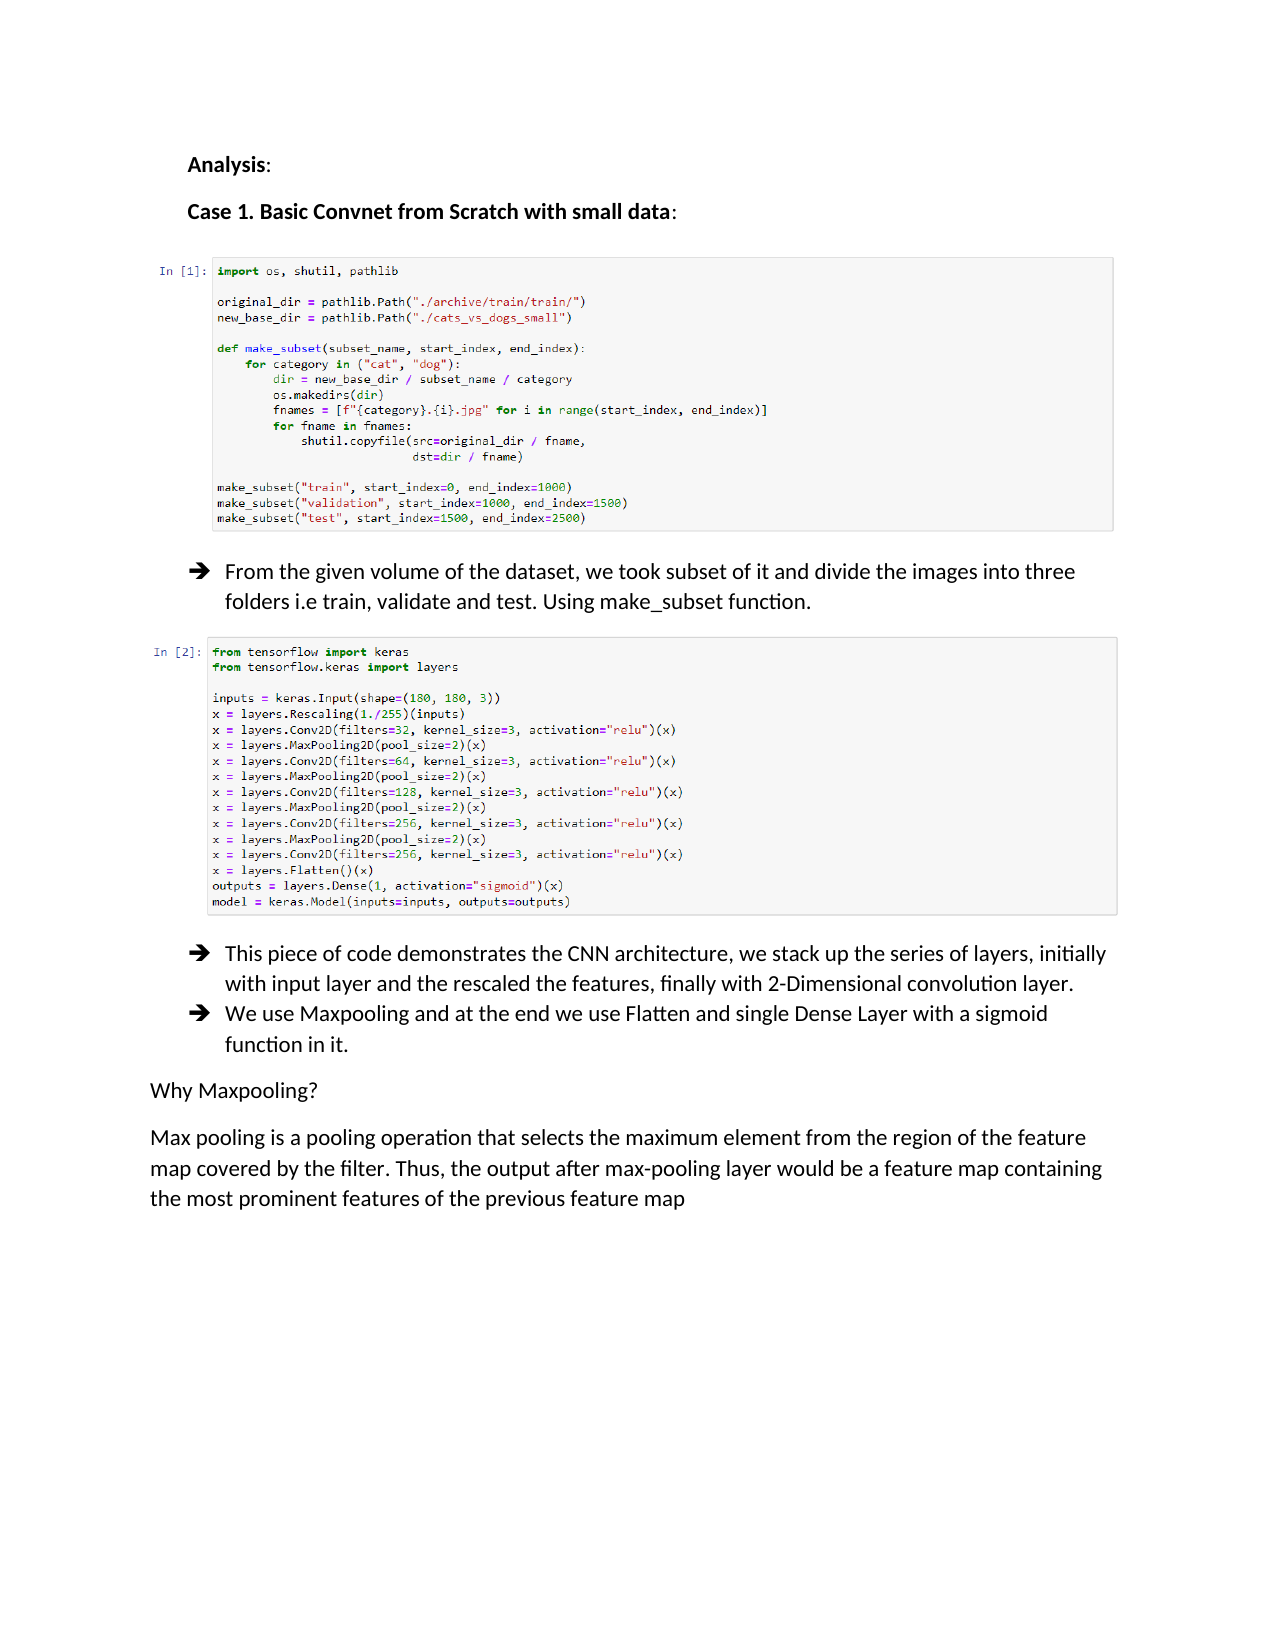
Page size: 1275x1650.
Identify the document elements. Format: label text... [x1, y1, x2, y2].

list This piece of code demonstrates the CNN architecture, we stack up the series of layers, initially with input layer and the rescaled the features, finally with 2-Dimensional convolution layer. [187, 939, 1125, 997]
list We use Maxpooling and at the end we use Flatten and single Dense Layer with a sigmoid function in it. [187, 999, 1125, 1058]
picture [150, 634, 1125, 921]
text Analysis: [150, 150, 1125, 178]
text Why Maxpooling? [150, 1077, 1125, 1104]
text Case 1. Basic Convnet from Scratch with small data: [150, 197, 1125, 225]
picture [150, 243, 1125, 539]
text Max pooling is a pooling operation that selects the maximum element from the region of the feature map covered by the filter. Thus, the output after max-pooling layer would be a feature map containing the most prominent features of the previous feature map [150, 1123, 1125, 1212]
list From the given volume of the dataset, we took subset of it and divide the images into three folders i.e train, validate and test. Using make_subset function. [187, 557, 1125, 615]
